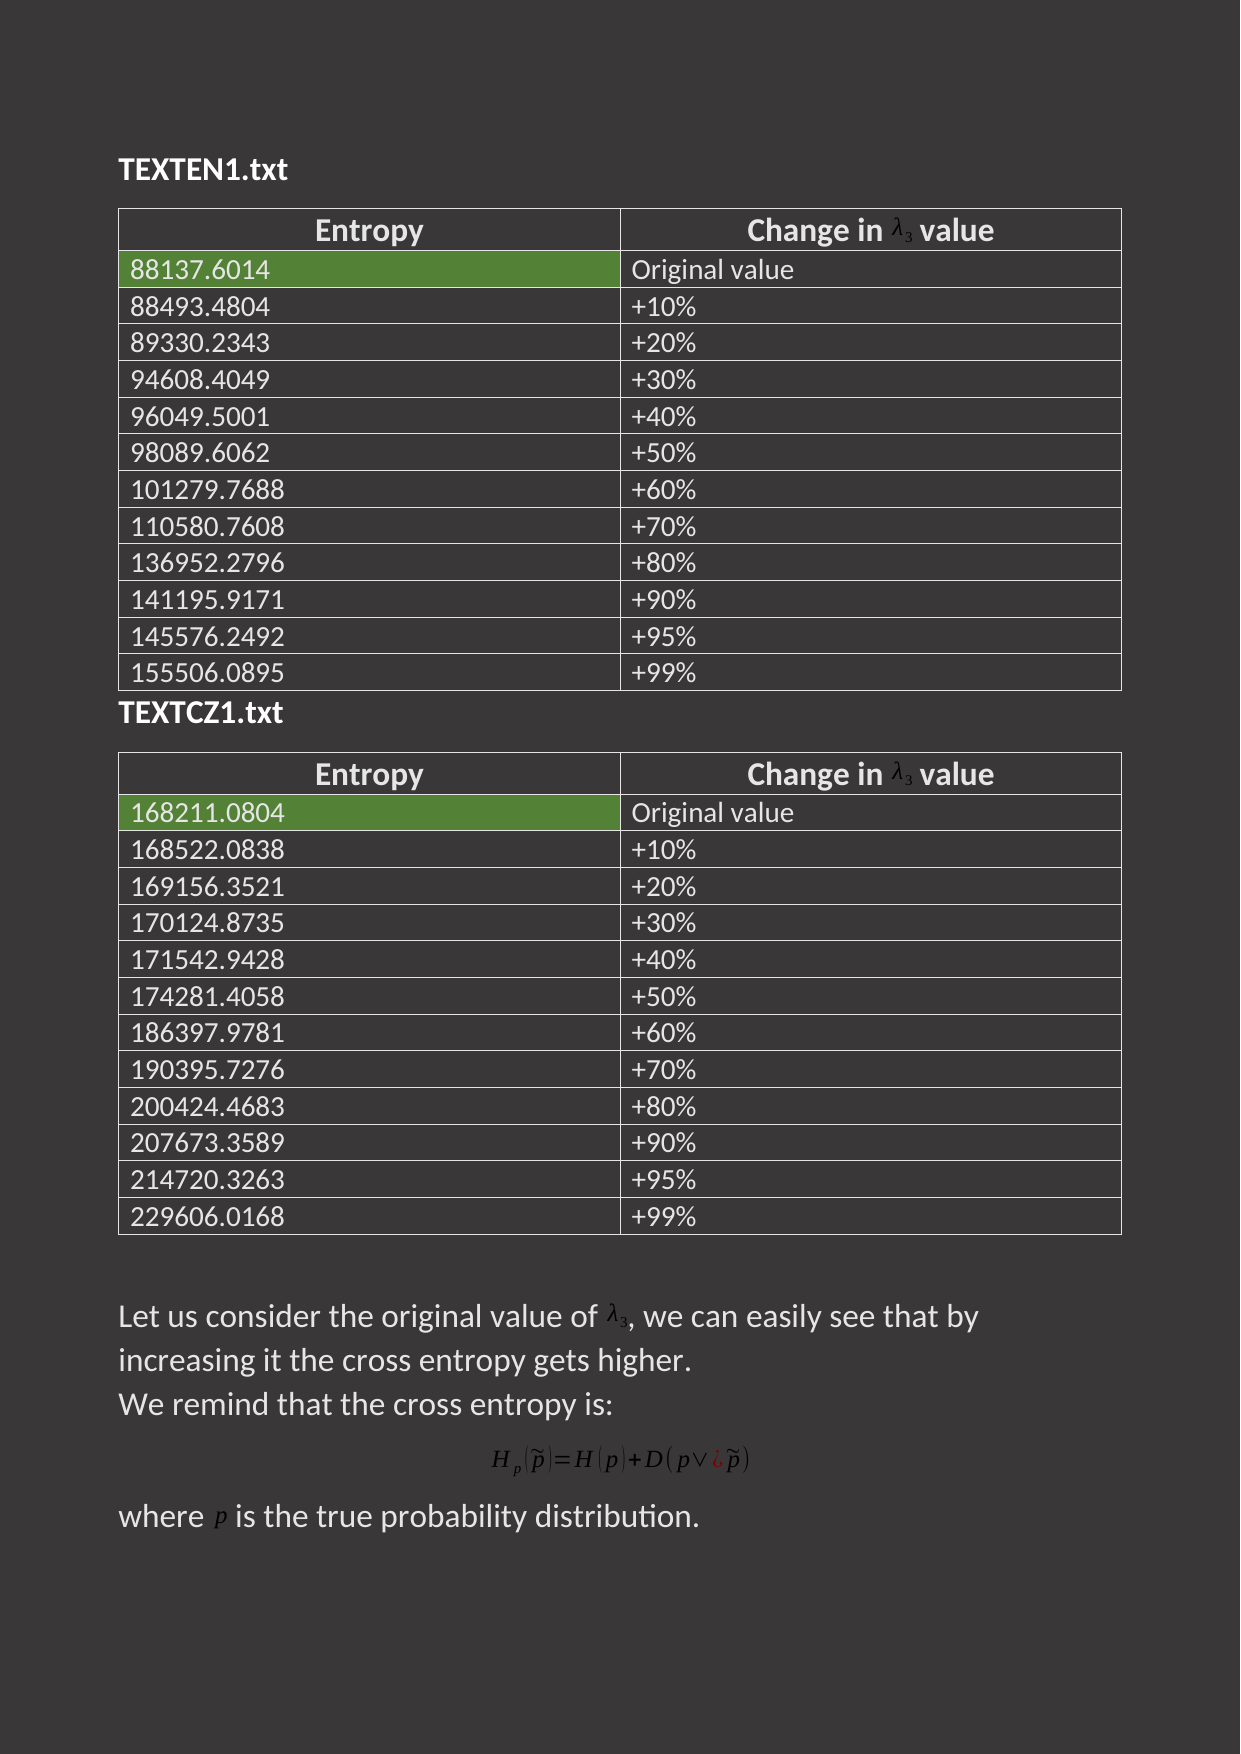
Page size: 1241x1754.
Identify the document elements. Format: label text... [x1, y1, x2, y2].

table_cell +60% [621, 1015, 1121, 1050]
table_cell 171542.9428 [119, 941, 620, 977]
text TEXTEN1.txt [118, 148, 1122, 188]
table_cell 88493.4804 [119, 288, 620, 323]
table_cell 186397.9781 [119, 1015, 620, 1050]
table_cell 170124.8735 [119, 905, 620, 940]
table_cell +99% [621, 1198, 1121, 1233]
table_cell 190395.7276 [119, 1051, 620, 1087]
table_cell 207673.3589 [119, 1125, 620, 1160]
table_cell +95% [621, 618, 1121, 653]
text TEXTCZ1.txt [118, 691, 1122, 732]
table_cell +40% [621, 398, 1121, 433]
table_cell 110580.7608 [119, 508, 620, 543]
table_header Entropy [119, 209, 620, 250]
table_cell 89330.2343 [119, 324, 620, 360]
table_cell +95% [621, 1161, 1121, 1197]
table_cell 174281.4058 [119, 978, 620, 1013]
table_cell 88137.6014 [119, 251, 620, 287]
table_cell +30% [621, 905, 1121, 940]
table_cell 98089.6062 [119, 434, 620, 470]
table_cell +20% [621, 324, 1121, 360]
table_cell 168522.0838 [119, 831, 620, 867]
table_cell +30% [621, 361, 1121, 397]
table_cell +80% [621, 1088, 1121, 1123]
text where is the true probability distribution. [118, 1495, 1122, 1536]
table_cell Original value [621, 795, 1121, 830]
table_cell +80% [621, 544, 1121, 580]
table_cell 96049.5001 [119, 398, 620, 433]
table_cell Original value [621, 251, 1121, 287]
table_cell +10% [621, 831, 1121, 867]
table_header Entropy [119, 753, 620, 793]
table_cell 168211.0804 [119, 795, 620, 830]
table_cell +60% [621, 471, 1121, 507]
table_cell 169156.3521 [119, 868, 620, 903]
table_cell 101279.7688 [119, 471, 620, 507]
table_cell +10% [621, 288, 1121, 323]
table_cell 155506.0895 [119, 654, 620, 690]
table_cell 141195.9171 [119, 581, 620, 617]
table_cell +40% [621, 941, 1121, 977]
table_cell 94608.4049 [119, 361, 620, 397]
table_cell +90% [621, 1125, 1121, 1160]
table_cell 229606.0168 [119, 1198, 620, 1233]
table_cell +50% [621, 434, 1121, 470]
table_cell 200424.4683 [119, 1088, 620, 1123]
table_header Change in value [621, 209, 1121, 250]
table_cell 214720.3263 [119, 1161, 620, 1197]
table_cell +70% [621, 508, 1121, 543]
table_cell +99% [621, 654, 1121, 690]
text Let us consider the original value of , we can easily see that by increasing it the cross entropy gets higher. We remind that the cross entropy is: [118, 1295, 1122, 1424]
table_cell +20% [621, 868, 1121, 903]
table_cell +50% [621, 978, 1121, 1013]
table_header Change in value [621, 753, 1121, 793]
table_cell 136952.2796 [119, 544, 620, 580]
table_cell +70% [621, 1051, 1121, 1087]
table_cell 145576.2492 [119, 618, 620, 653]
table_cell +90% [621, 581, 1121, 617]
